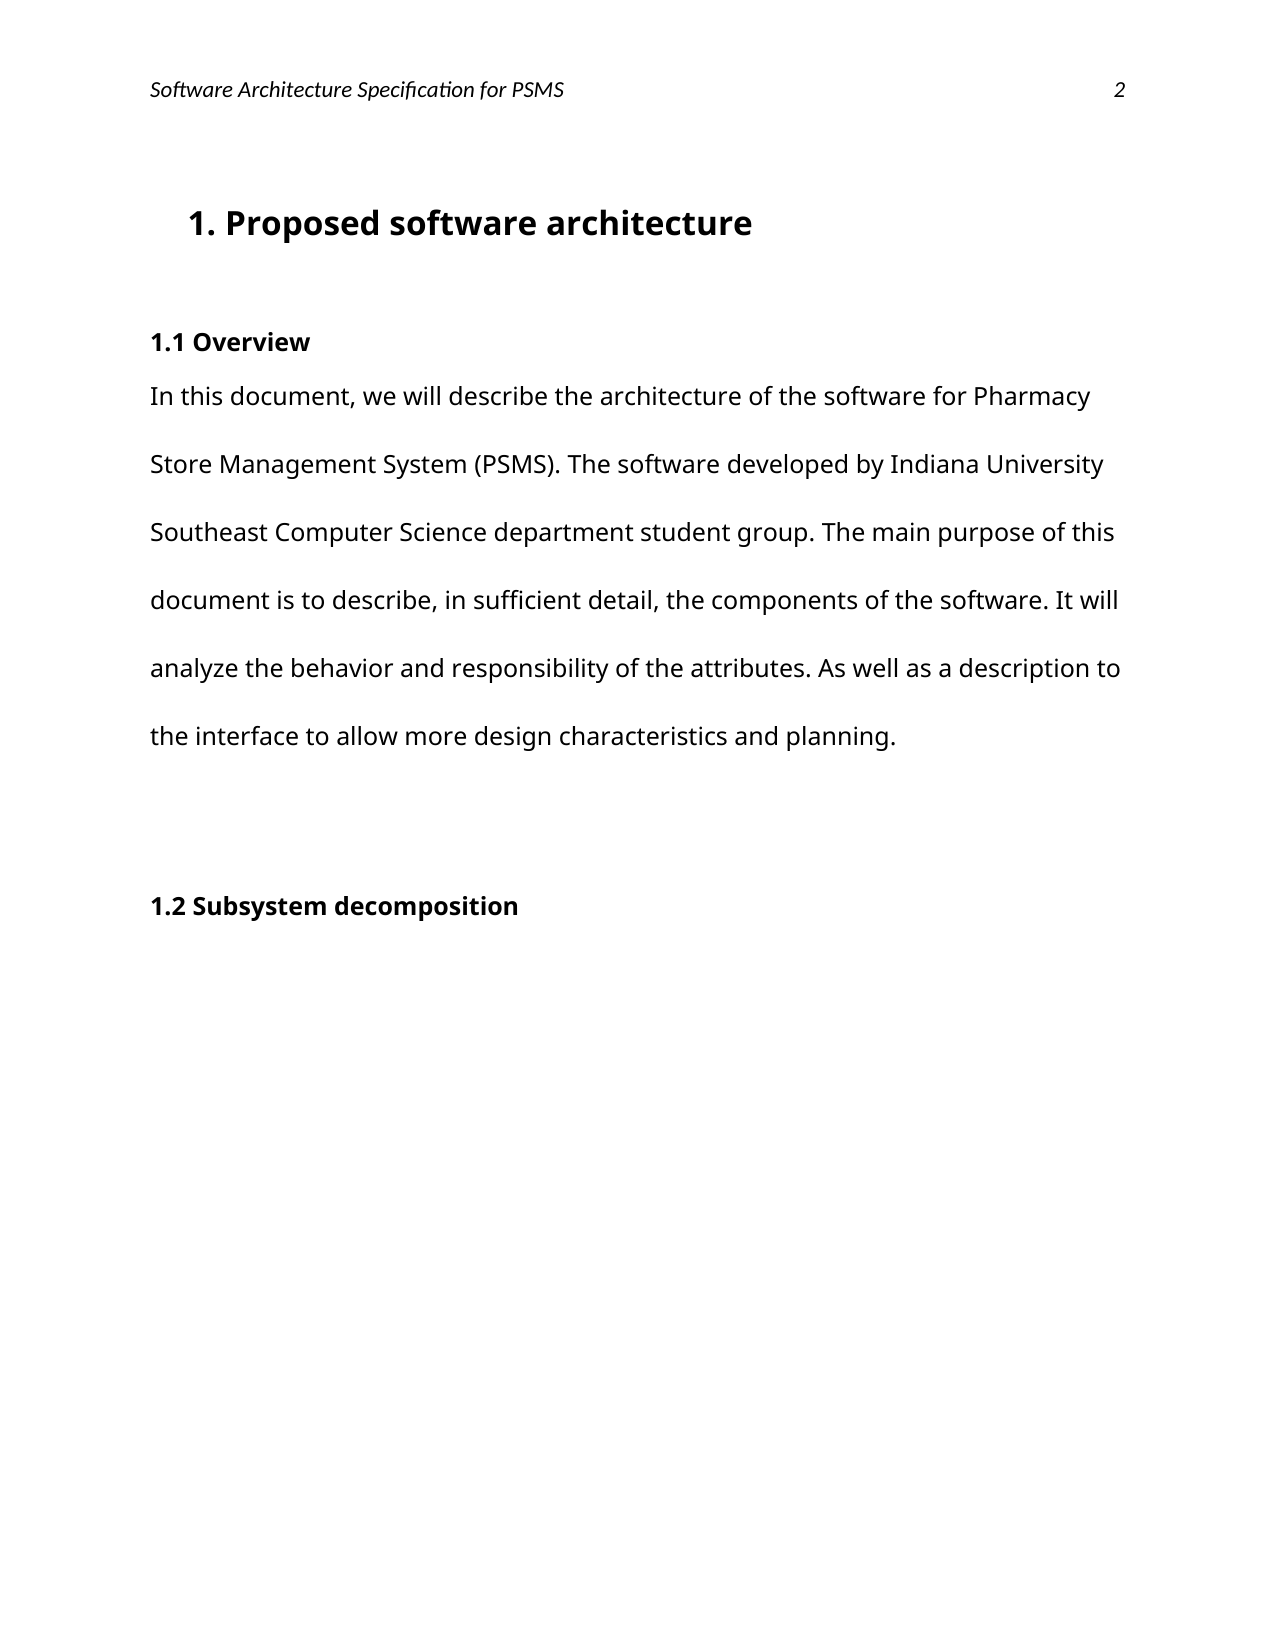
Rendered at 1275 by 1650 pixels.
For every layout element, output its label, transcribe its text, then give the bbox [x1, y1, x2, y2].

text 1.2 Subsystem decomposition [150, 888, 1125, 922]
list Proposed software architecture [187, 199, 1125, 245]
text 1.1 Overview [150, 325, 1125, 359]
text In this document, we will describe the architecture of the software for Pharmacy Store Management System (PSMS). The software developed by Indiana University Southeast Computer Science department student group. The main purpose of this document is to describe, in sufficient detail, the components of the software. It will analyze the behavior and responsibility of the attributes. As well as a description to the interface to allow more design characteristics and planning. [150, 378, 1125, 753]
